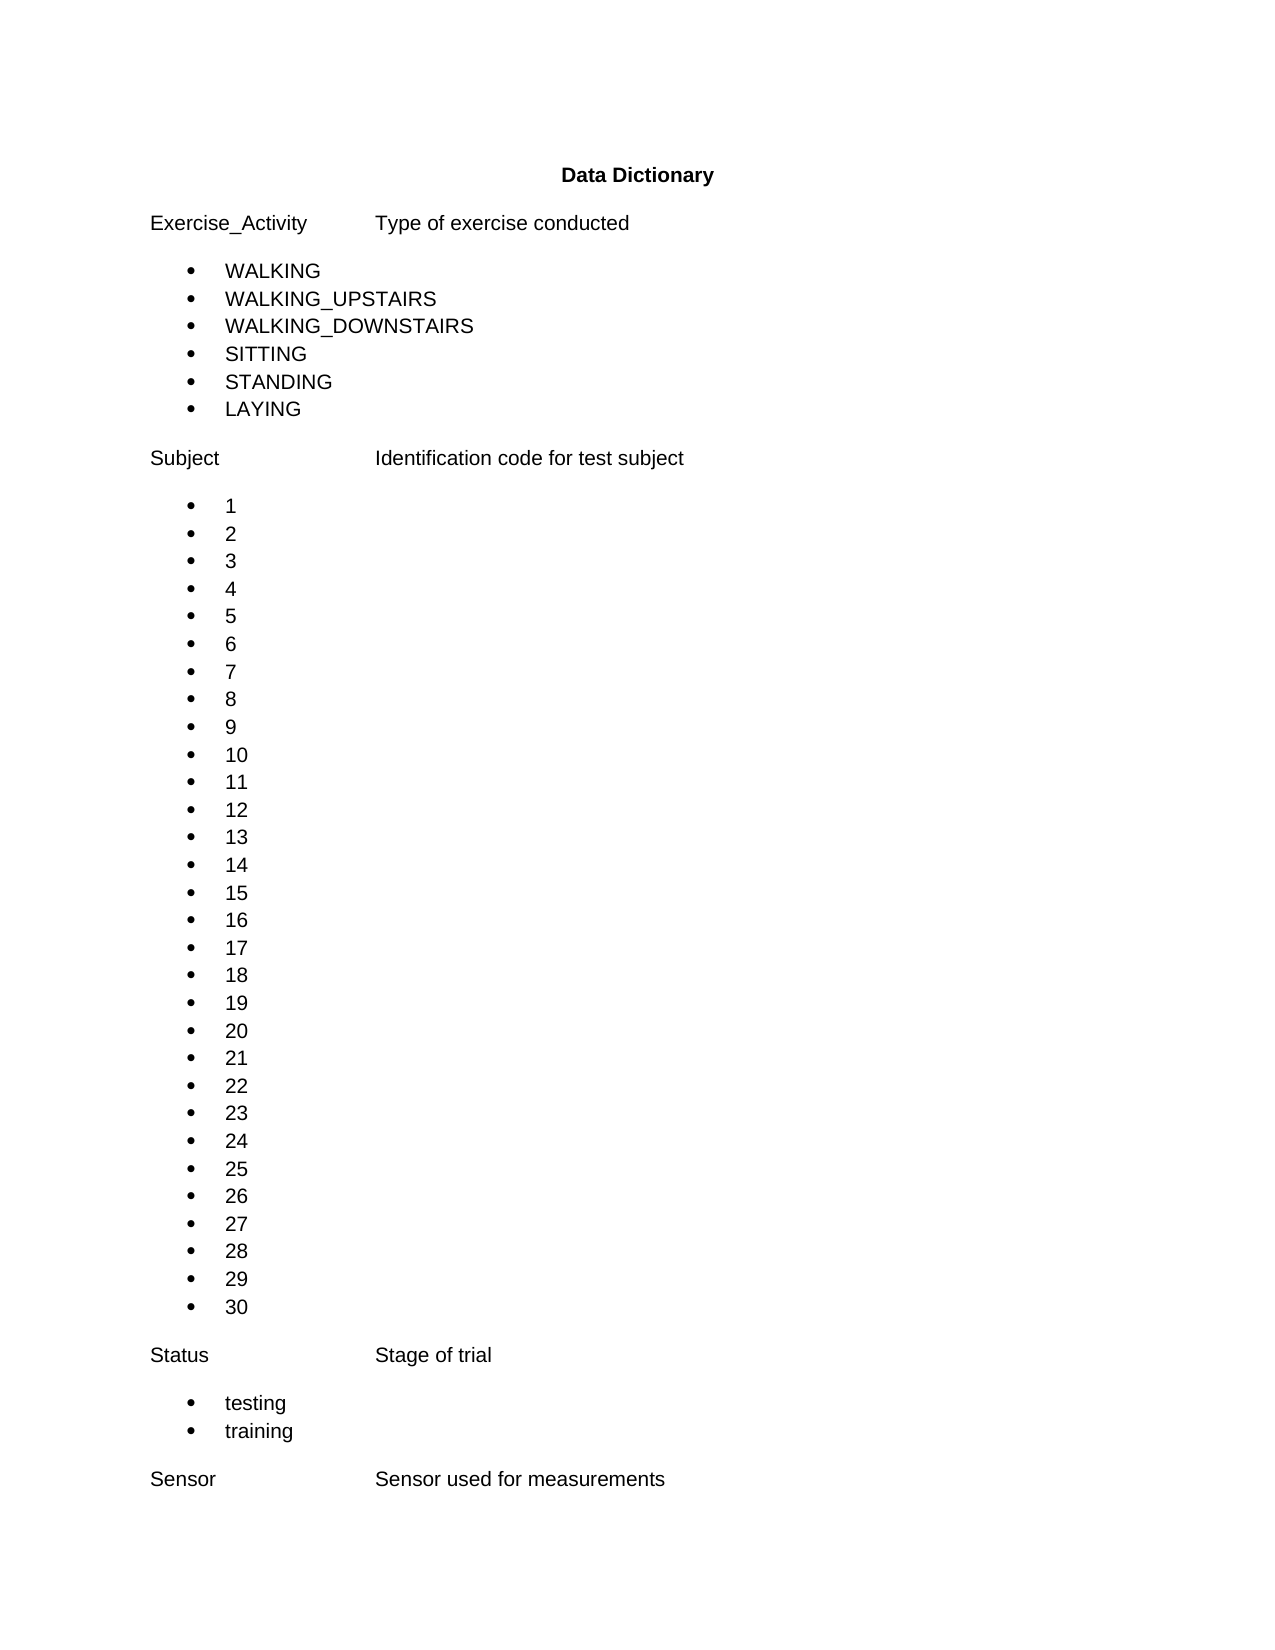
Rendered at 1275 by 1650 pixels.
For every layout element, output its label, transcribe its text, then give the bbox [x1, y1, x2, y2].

list 9 [187, 715, 1125, 739]
list LAYING [187, 397, 1125, 421]
list WALKING [187, 259, 1125, 283]
list 23 [187, 1101, 1125, 1125]
list WALKING_UPSTAIRS [187, 287, 1125, 311]
list 27 [187, 1212, 1125, 1236]
list 8 [187, 687, 1125, 711]
list 12 [187, 798, 1125, 822]
list 15 [187, 880, 1125, 904]
list 11 [187, 770, 1125, 794]
list 10 [187, 742, 1125, 766]
list SITTING [187, 342, 1125, 366]
list 3 [187, 549, 1125, 573]
list 6 [187, 632, 1125, 656]
list 16 [187, 908, 1125, 932]
list 30 [187, 1294, 1125, 1318]
list training [187, 1419, 1125, 1443]
list 25 [187, 1156, 1125, 1181]
list 21 [187, 1046, 1125, 1070]
text Subject Identification code for test subject [150, 446, 1125, 469]
text Status Stage of trial [150, 1343, 1125, 1367]
list 17 [187, 936, 1125, 960]
list 26 [187, 1184, 1125, 1208]
list 4 [187, 577, 1125, 601]
list 1 [187, 494, 1125, 518]
list 20 [187, 1018, 1125, 1042]
list STANDING [187, 369, 1125, 394]
list 2 [187, 522, 1125, 546]
list 7 [187, 659, 1125, 684]
list 14 [187, 853, 1125, 877]
list 28 [187, 1239, 1125, 1263]
list 19 [187, 991, 1125, 1015]
list 18 [187, 963, 1125, 987]
text Data Dictionary [150, 162, 1125, 186]
list 24 [187, 1129, 1125, 1153]
list testing [187, 1391, 1125, 1415]
list WALKING_DOWNSTAIRS [187, 314, 1125, 338]
list 29 [187, 1267, 1125, 1291]
text Exercise_Activity Type of exercise conducted [150, 211, 1125, 235]
list 13 [187, 825, 1125, 849]
list 5 [187, 604, 1125, 628]
list 22 [187, 1074, 1125, 1098]
text Sensor Sensor used for measurements [150, 1467, 1125, 1491]
